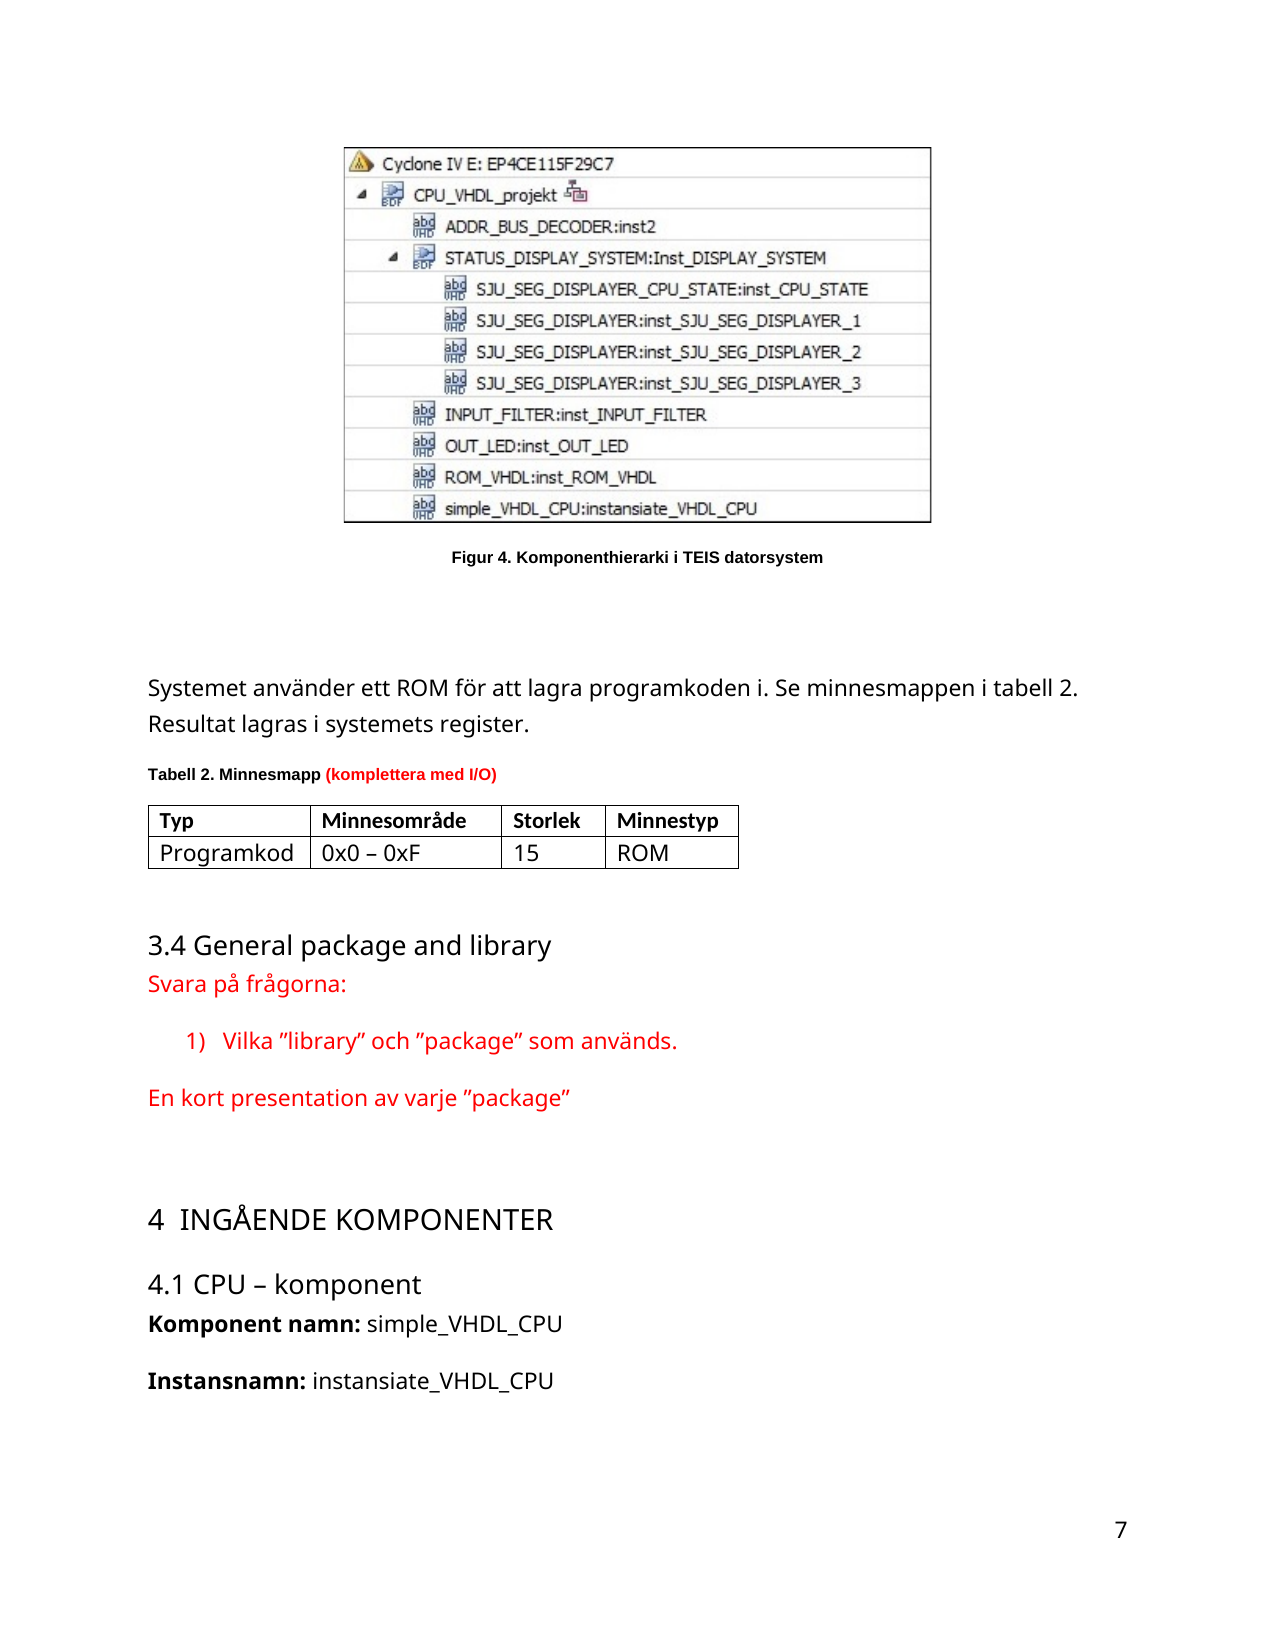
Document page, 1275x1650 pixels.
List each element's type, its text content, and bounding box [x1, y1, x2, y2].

text Tabell 2. Minnesmapp (komplettera med I/O) [148, 765, 1127, 784]
text Svara på frågorna: [148, 968, 1127, 999]
table_cell 15 [502, 837, 605, 868]
text Figur 4. Komponenthierarki i TEIS datorsystem [148, 548, 1127, 567]
table_cell 0x0 – 0xF [311, 837, 501, 868]
table_cell Programkod [149, 837, 310, 868]
picture [343, 147, 932, 523]
text En kort presentation av varje ”package” [148, 1082, 1127, 1113]
list Vilka ”library” och ”package” som används. [185, 1025, 1127, 1056]
table_header Typ [149, 806, 310, 836]
table_header Minnestyp [606, 806, 738, 836]
subtitle 3.4 General package and library [148, 926, 1127, 963]
text Instansnamn: instansiate_VHDL_CPU [148, 1365, 1127, 1396]
text Komponent namn: simple_VHDL_CPU [148, 1308, 1127, 1339]
subtitle 4.1 CPU – komponent [148, 1266, 1127, 1302]
table_header Minnesområde [311, 806, 501, 836]
table_cell ROM [606, 837, 738, 868]
table_header Storlek [502, 806, 605, 836]
subtitle 4 INGÅENDE KOMPONENTER [148, 1199, 1127, 1239]
text Systemet använder ett ROM för att lagra programkoden i. Se minnesmappen i tabell 2. Resultat lagras i systemets register. [148, 672, 1127, 739]
